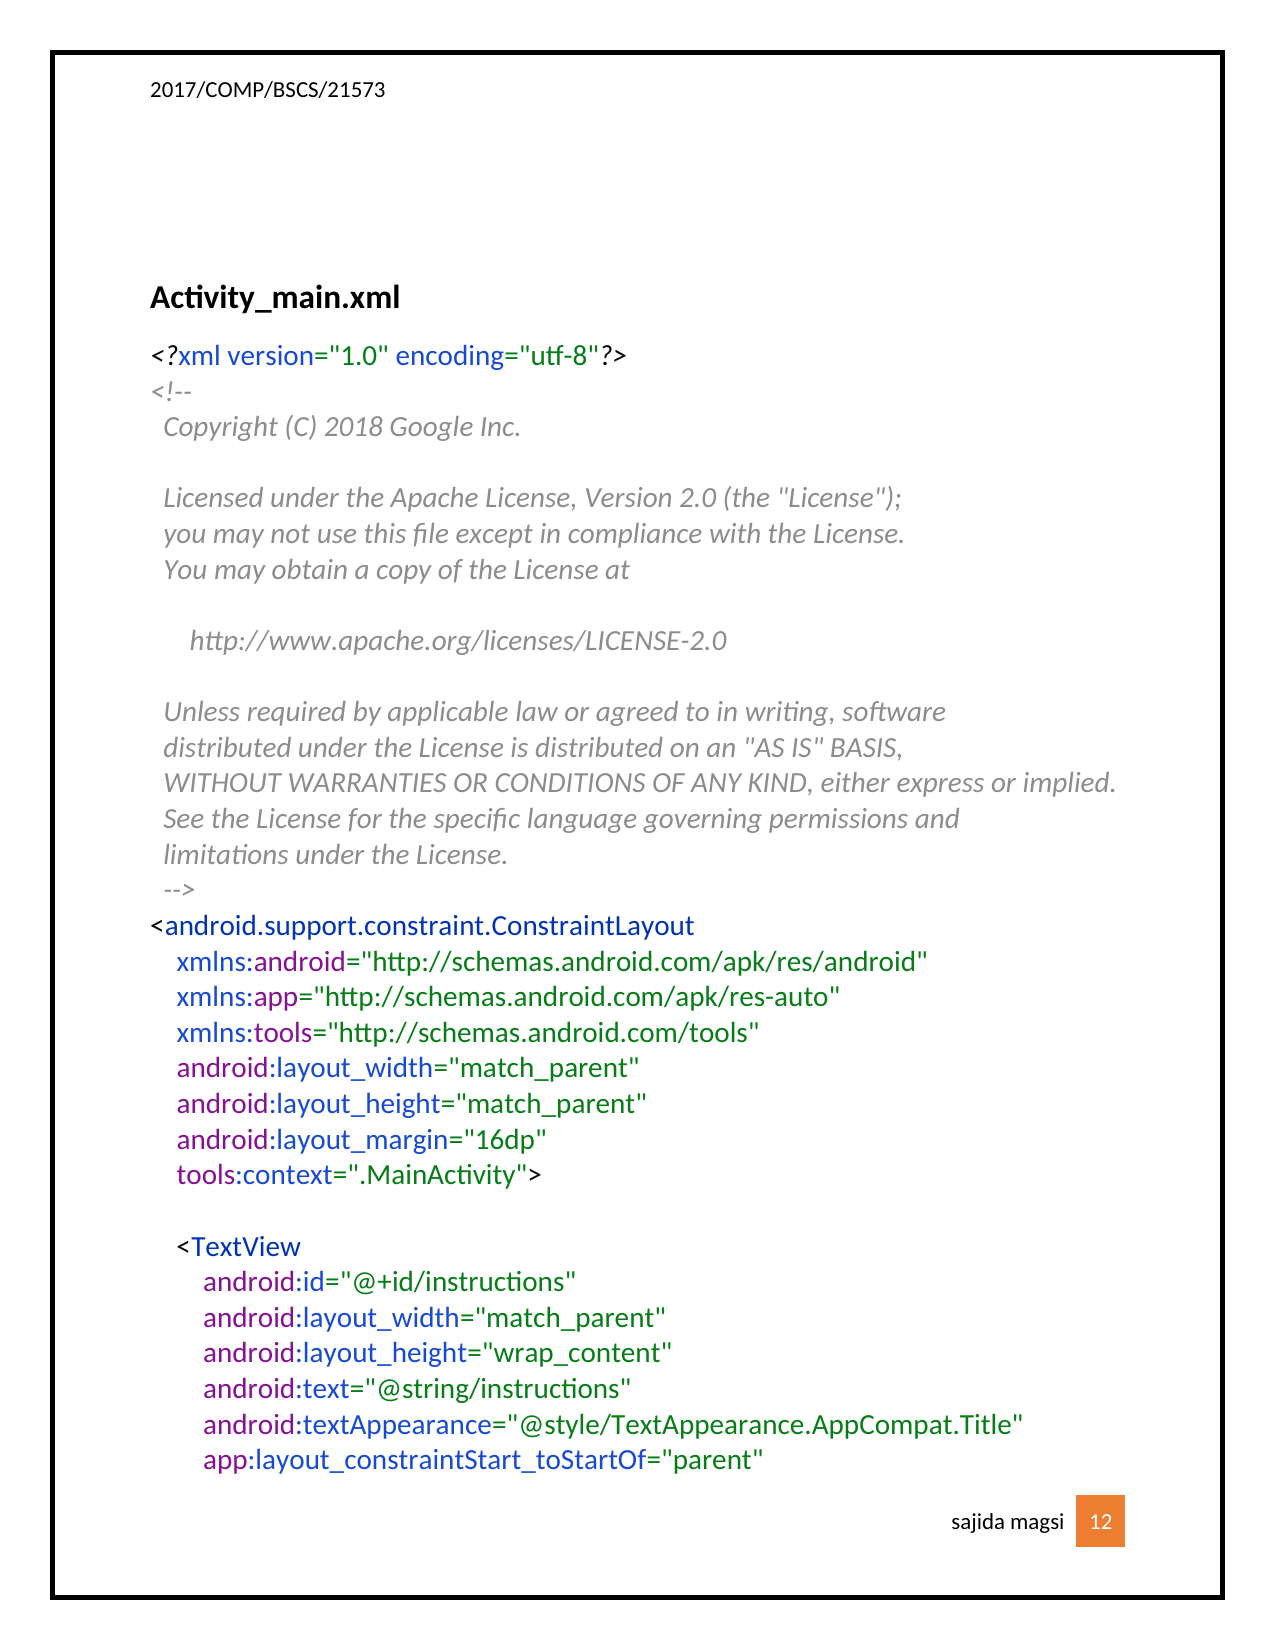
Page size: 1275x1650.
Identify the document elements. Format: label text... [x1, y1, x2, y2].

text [150, 337, 1125, 1477]
text Activity_main.xml [150, 276, 1125, 317]
